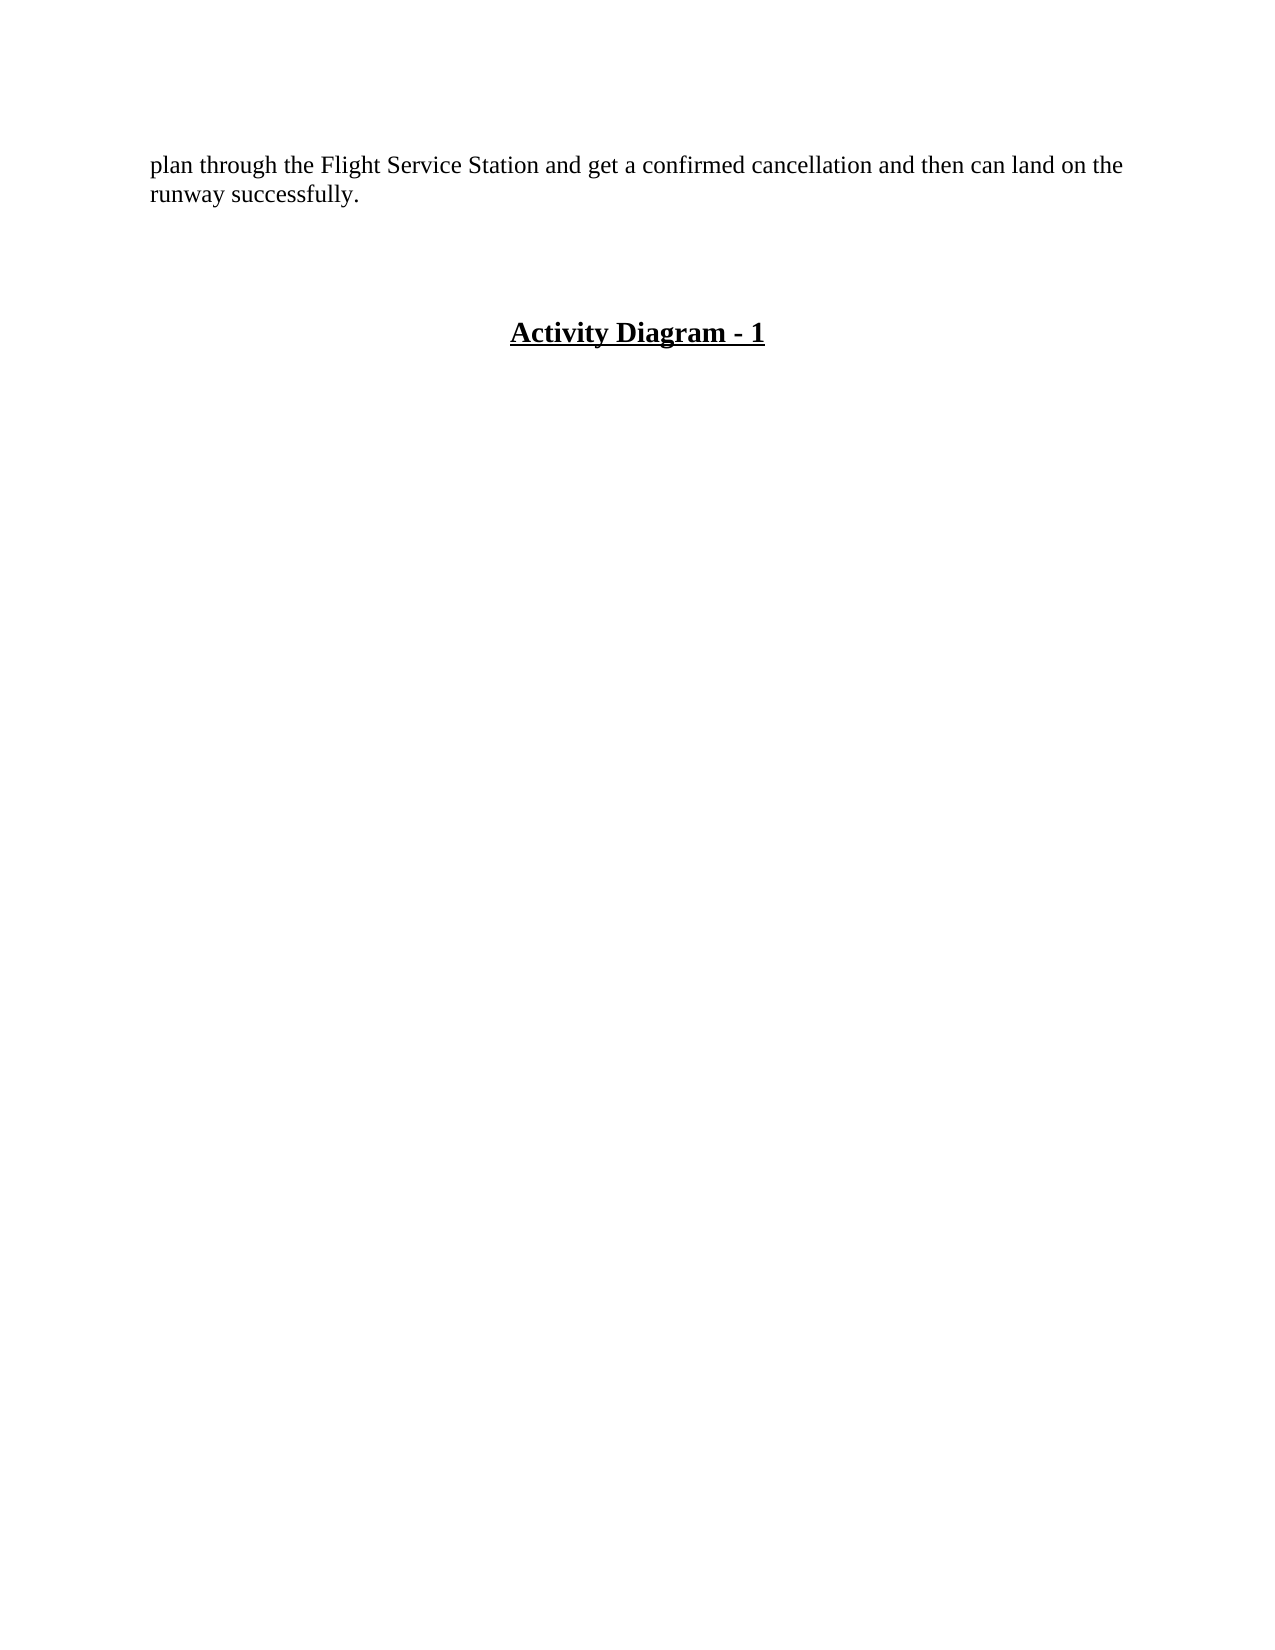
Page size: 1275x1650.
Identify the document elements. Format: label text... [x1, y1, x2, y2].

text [150, 150, 1125, 207]
text Activity Diagram - 1 [150, 315, 1125, 348]
